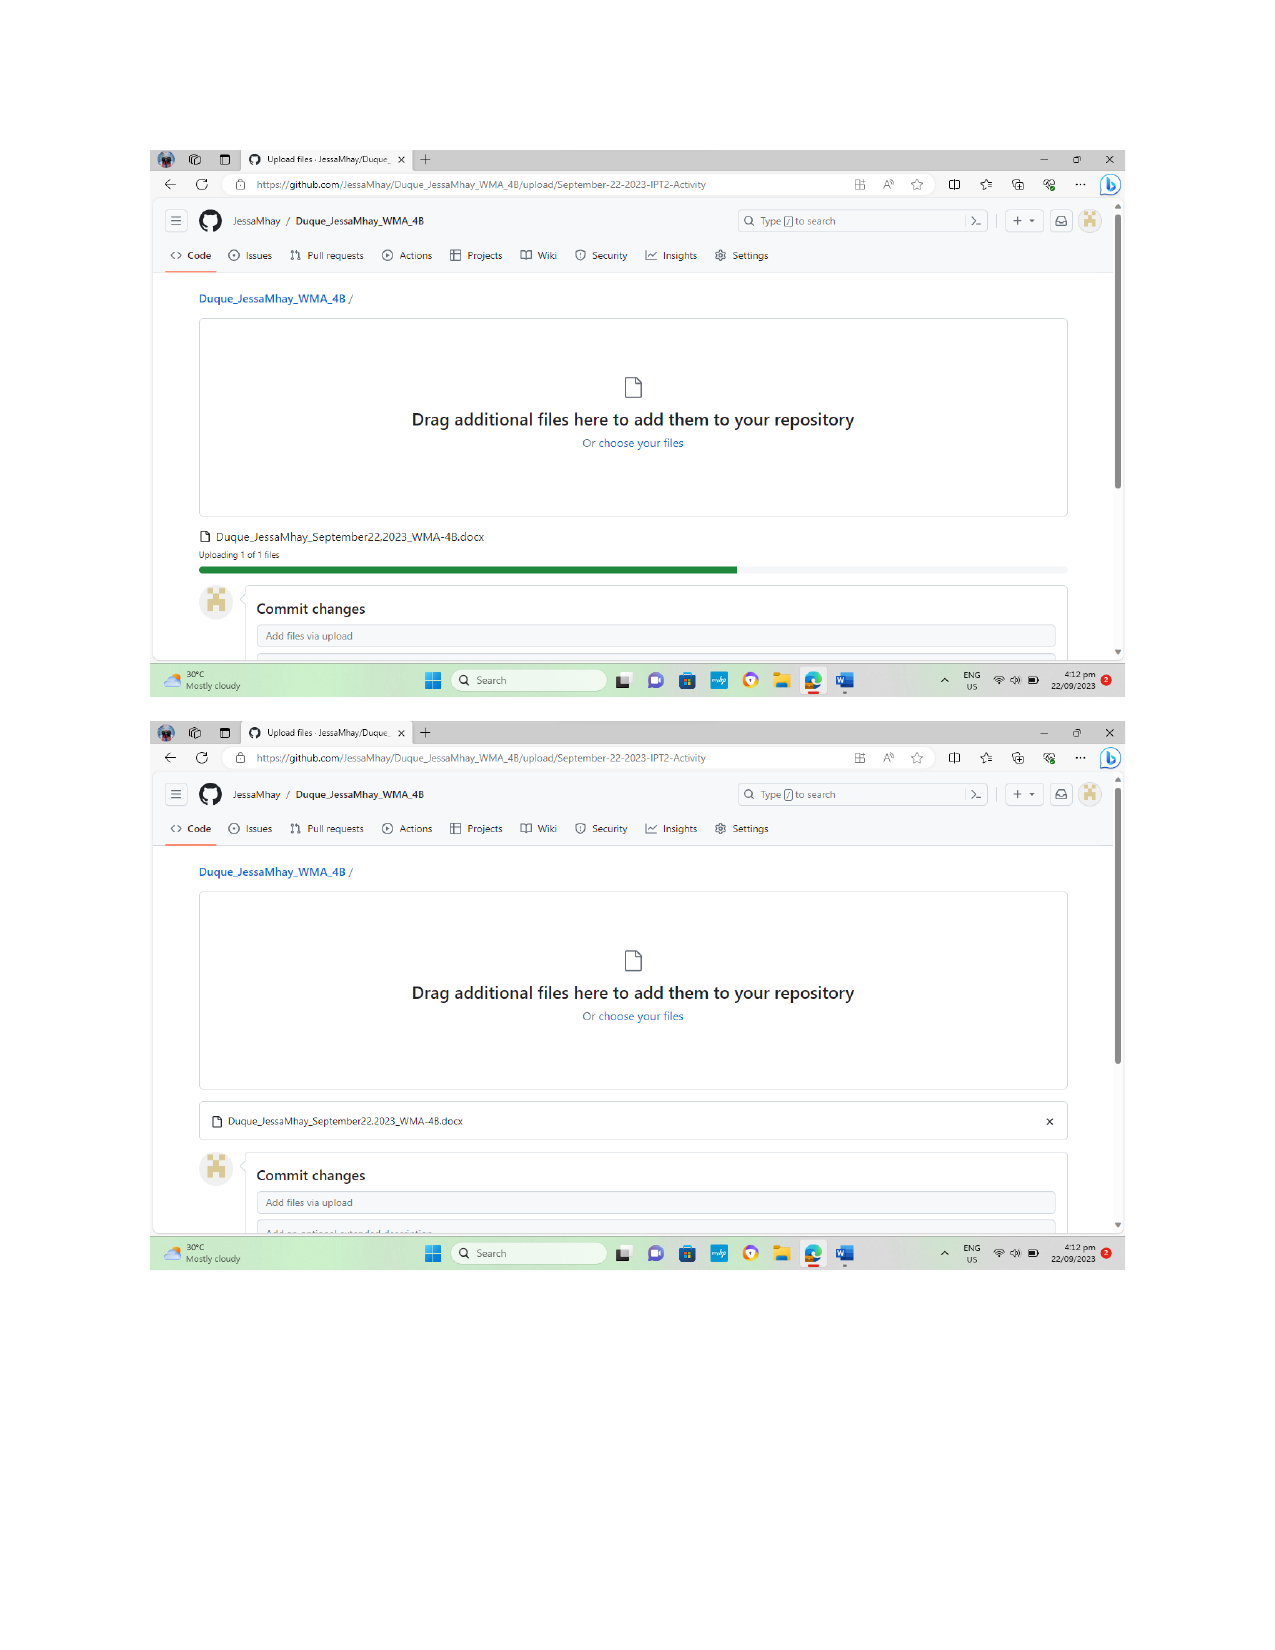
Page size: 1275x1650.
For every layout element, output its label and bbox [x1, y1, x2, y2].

picture [150, 150, 1125, 697]
picture [150, 721, 1125, 1270]
